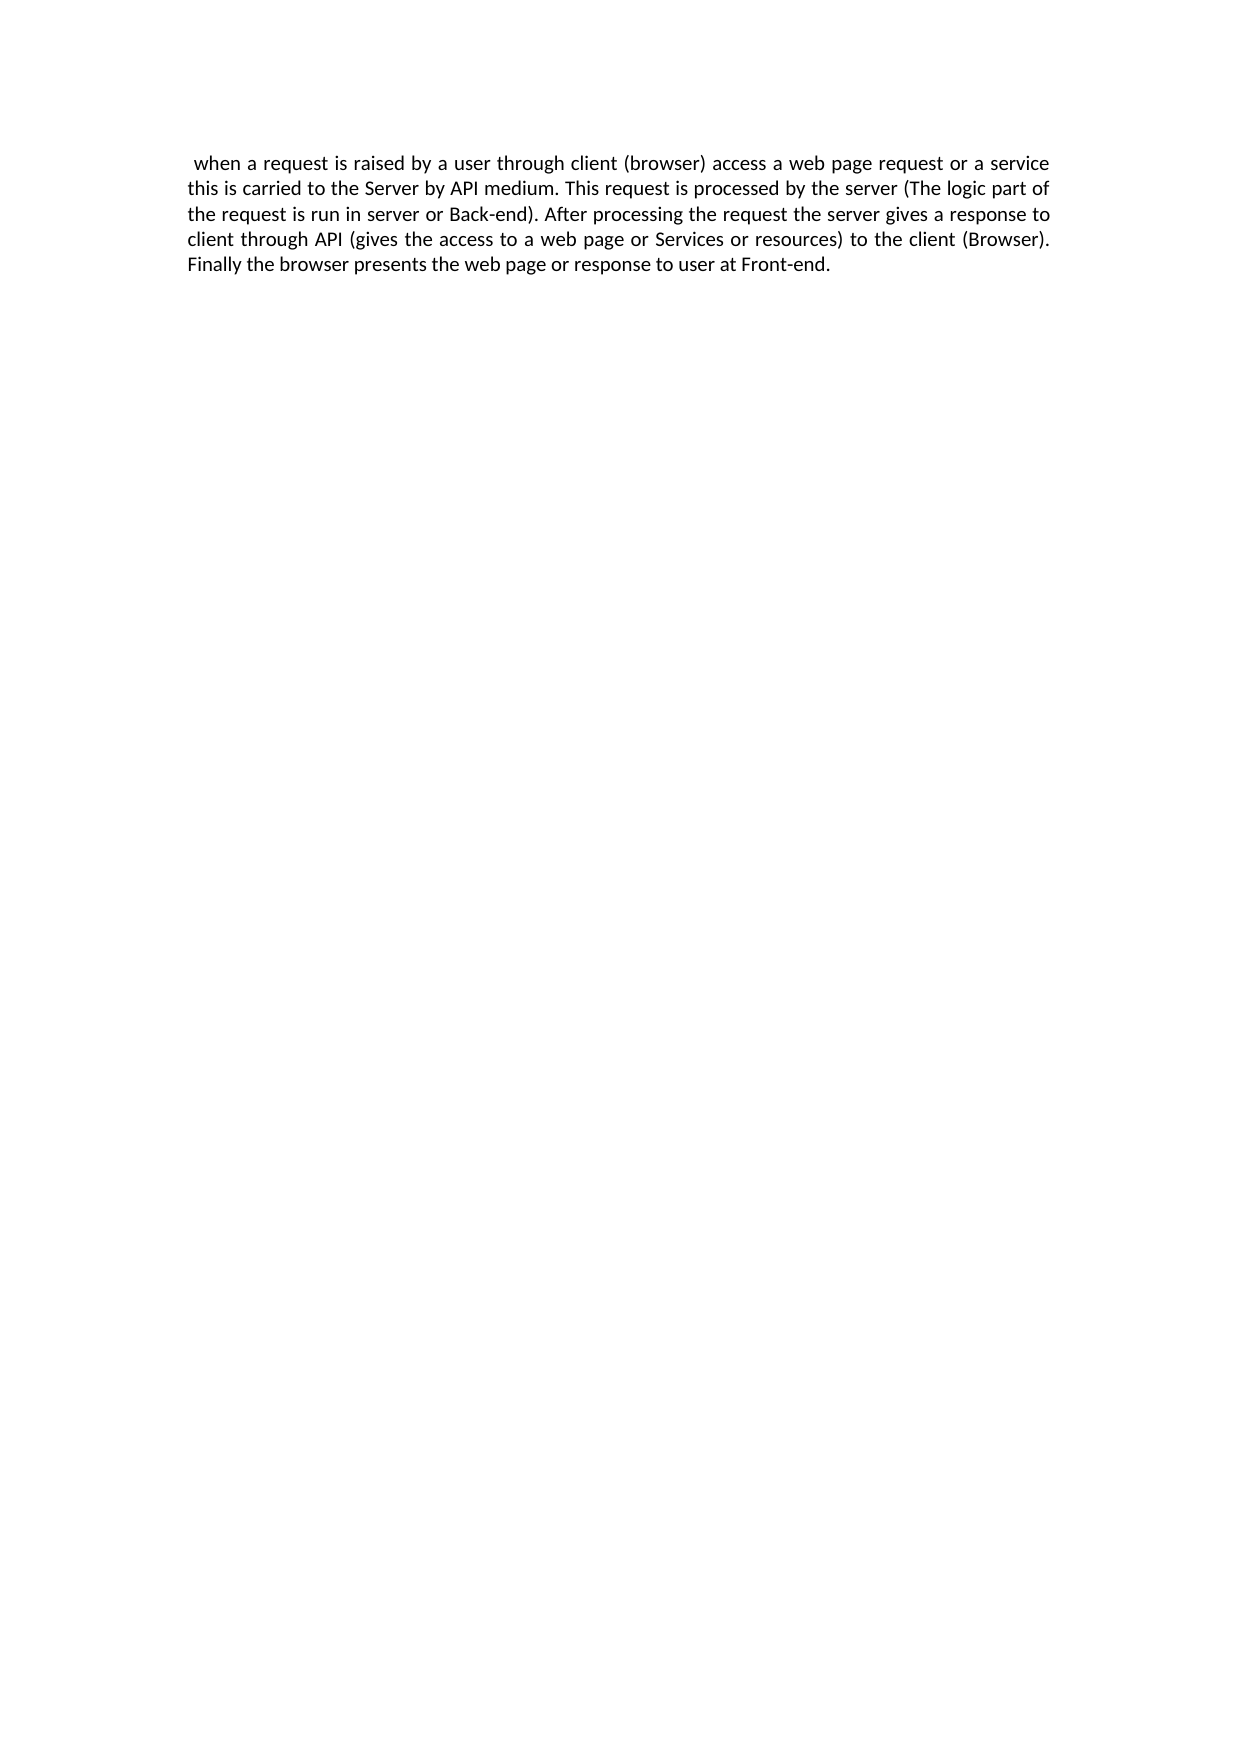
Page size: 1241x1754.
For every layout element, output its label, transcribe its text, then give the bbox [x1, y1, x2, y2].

text when a request is raised by a user through client (browser) access a web page request or a service this is carried to the Server by API medium. This request is processed by the server (The logic part of the request is run in server or Back-end). After processing the request the server gives a response to client through API (gives the access to a web page or Services or resources) to the client (Browser). Finally the browser presents the web page or response to user at Front-end. [187, 150, 1053, 277]
